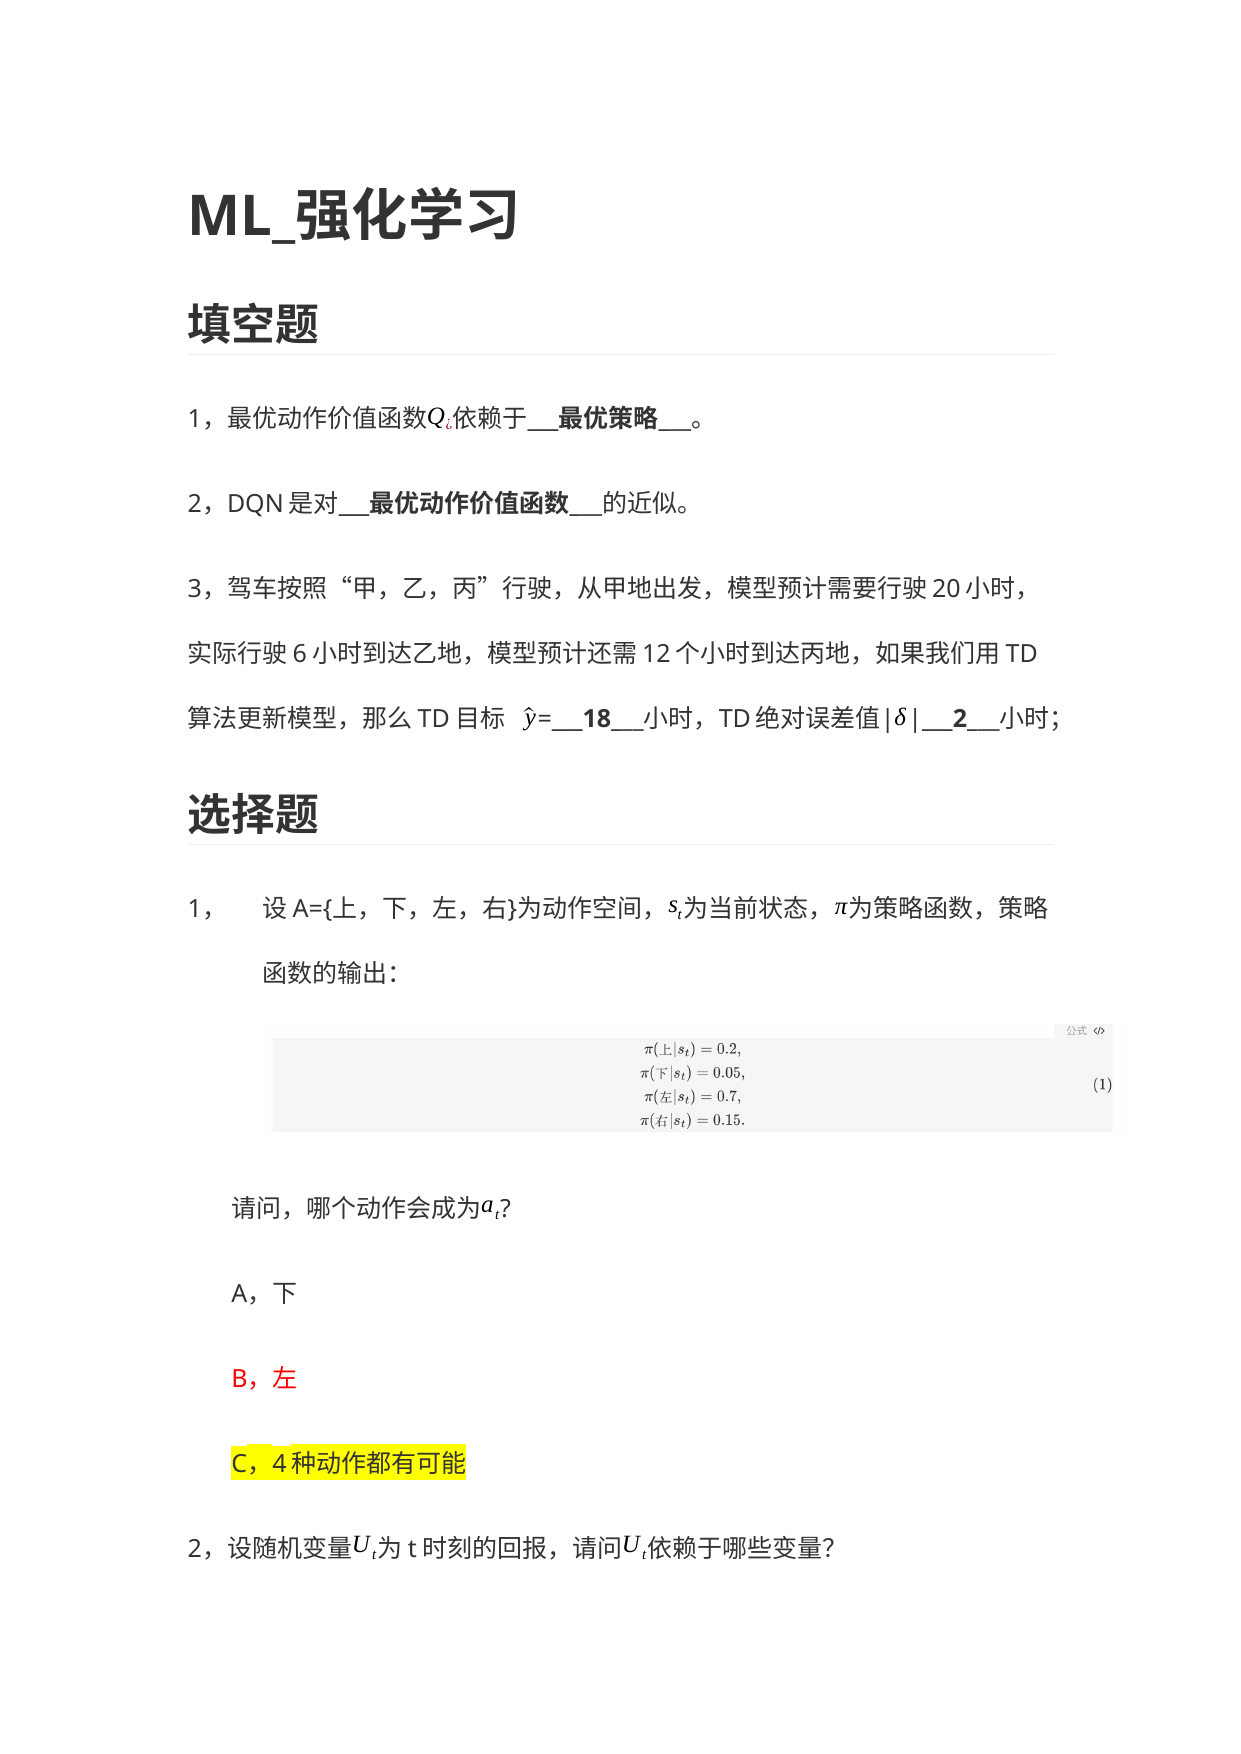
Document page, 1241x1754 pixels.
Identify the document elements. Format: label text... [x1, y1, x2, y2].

text B，左 [187, 1344, 1053, 1409]
text 选择题 [187, 778, 1053, 845]
text A，下 [187, 1259, 1053, 1324]
picture [262, 1024, 1128, 1140]
text 请问，哪个动作会成为? [187, 1174, 1053, 1239]
text ML_强化学习 [187, 162, 1053, 259]
text 3，驾车按照“甲，乙，丙”行驶，从甲地出发，模型预计需要行驶20小时，实际行驶6小时到达乙地，模型预计还需12个小时到达丙地，如果我们用TD算法更新模型，那么TD目标 =___18___小时，TD绝对误差值||___2___小时； [187, 554, 1053, 749]
text 1，最优动作价值函数依赖于___最优策略___。 [187, 384, 1053, 449]
text C，4种动作都有可能 [187, 1429, 1053, 1494]
text 填空题 [187, 289, 1053, 355]
text 2，设随机变量为t时刻的回报，请问依赖于哪些变量？ [187, 1514, 1053, 1579]
text 2，DQN是对___最优动作价值函数___的近似。 [187, 469, 1053, 534]
list 设A={上，下，左，右}为动作空间，为当前状态，为策略函数，策略函数的输出： [187, 874, 1053, 1004]
